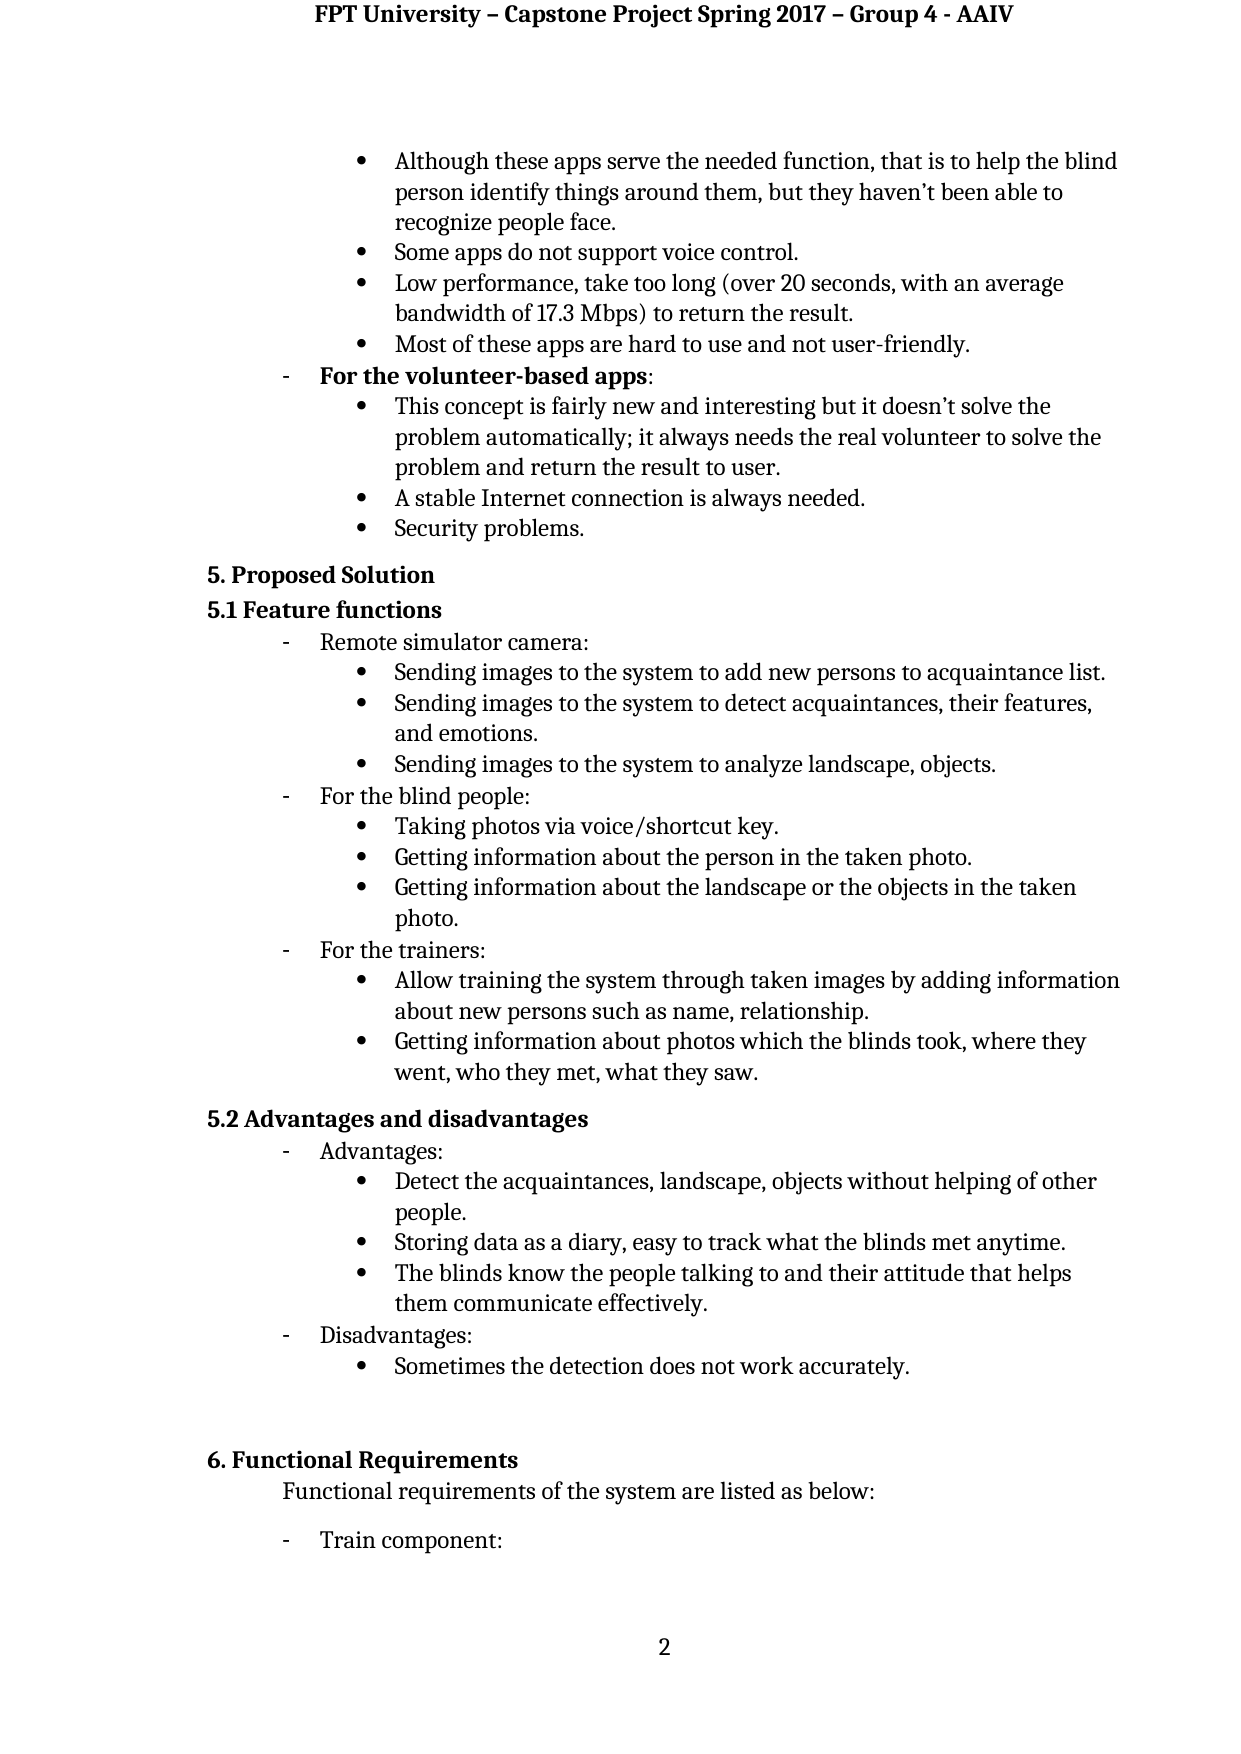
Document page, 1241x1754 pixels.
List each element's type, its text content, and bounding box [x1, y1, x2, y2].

list For the trainers: [282, 934, 1122, 964]
subtitle Functional Requirements [207, 1446, 1122, 1475]
list Most of these apps are hard to use and not user-friendly. [357, 329, 1122, 358]
list The blinds know the people talking to and their attitude that helps them communicate effectively. [357, 1258, 1122, 1318]
list Disadvantages: [282, 1319, 1122, 1350]
list Sending images to the system to analyze landscape, objects. [357, 749, 1122, 778]
list A stable Internet connection is always needed. [357, 483, 1122, 512]
list Train component: [282, 1524, 1122, 1554]
list Getting information about the person in the taken photo. [357, 843, 1122, 871]
subtitle Feature functions [207, 596, 1122, 624]
list Allow training the system through taken images by adding information about new persons such as name, relationship. [357, 966, 1122, 1025]
list Getting information about photos which the blinds took, where they went, who they met, what they saw. [357, 1027, 1122, 1086]
subtitle Proposed Solution [207, 561, 1122, 590]
list Sending images to the system to detect acquaintances, their features, and emotions. [357, 689, 1122, 748]
list Sometimes the detection does not work accurately. [357, 1352, 1122, 1380]
list Taking photos via voice/shortcut key. [357, 812, 1122, 841]
list Sending images to the system to add new persons to acquaintance list. [357, 658, 1122, 687]
list Security problems. [357, 514, 1122, 543]
list For the blind people: [282, 780, 1122, 810]
list This concept is fairly new and interesting but it doesn’t solve the problem automatically; it always needs the real volunteer to solve the problem and return the result to user. [357, 392, 1122, 482]
subtitle Advantages and disadvantages [207, 1104, 1122, 1133]
list Remote simulator camera: [282, 626, 1122, 656]
list Some apps do not support voice control. [357, 238, 1122, 267]
list Low performance, take too long (over 20 seconds, with an average bandwidth of 17.3 Mbps) to return the result. [357, 269, 1122, 328]
list Detect the acquaintances, landscape, objects without helping of other people. [357, 1167, 1122, 1226]
list Getting information about the landscape or the objects in the taken photo. [357, 873, 1122, 932]
list Advantages: [282, 1135, 1122, 1165]
list Although these apps serve the needed function, that is to help the blind person identify things around them, but they haven’t been able to recognize people face. [357, 147, 1122, 237]
text Functional requirements of the system are listed as below: [207, 1477, 1122, 1506]
list Storing data as a diary, easy to track what the blinds met anytime. [357, 1228, 1122, 1257]
list For the volunteer-based apps: [282, 360, 1122, 390]
